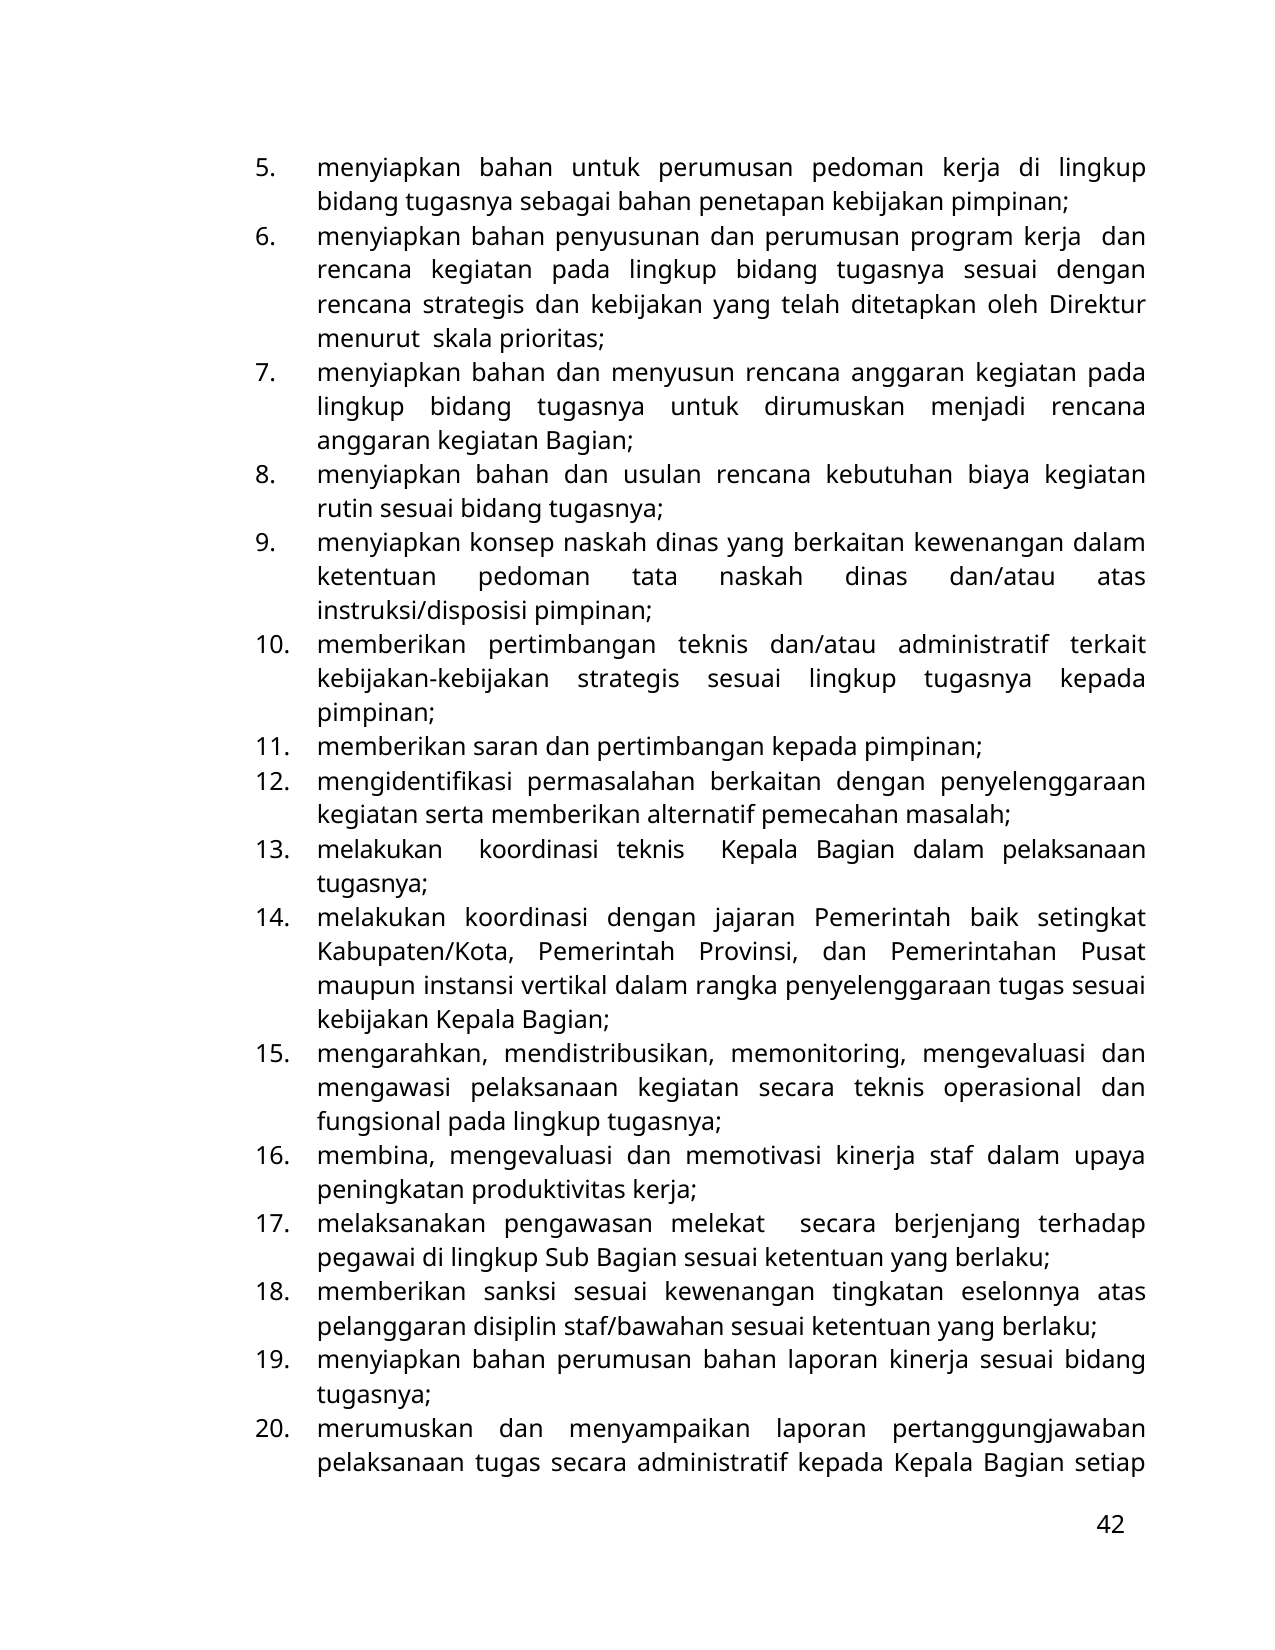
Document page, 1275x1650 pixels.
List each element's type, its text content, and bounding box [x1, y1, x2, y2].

table_cell memberikan saran dan pertimbangan kepada pimpinan; [305, 729, 1158, 763]
table_cell menyiapkan bahan perumusan bahan laporan kinerja sesuai bidang tugasnya; [305, 1342, 1158, 1410]
table_cell 13. [244, 831, 305, 899]
table_cell 10. [244, 627, 305, 729]
table_cell 14. [244, 899, 305, 1036]
table_cell mengarahkan, mendistribusikan, memonitoring, mengevaluasi dan mengawasi pelaksanaan kegiatan secara teknis operasional dan fungsional pada lingkup tugasnya; [305, 1036, 1158, 1138]
table_cell 11. [244, 729, 305, 763]
table_cell 12. [244, 763, 305, 831]
table_cell 20. [244, 1410, 305, 1478]
table_cell 15. [244, 1036, 305, 1138]
table_cell 17. [244, 1206, 305, 1274]
table_cell 5. [244, 150, 305, 218]
table_cell melakukan koordinasi teknis Kepala Bagian dalam pelaksanaan tugasnya; [305, 831, 1158, 899]
table_cell menyiapkan konsep naskah dinas yang berkaitan kewenangan dalam ketentuan pedoman tata naskah dinas dan/atau atas instruksi/disposisi pimpinan; [305, 525, 1158, 627]
table_cell memberikan sanksi sesuai kewenangan tingkatan eselonnya atas pelanggaran disiplin staf/bawahan sesuai ketentuan yang berlaku; [305, 1274, 1158, 1342]
table_cell melaksanakan pengawasan melekat secara berjenjang terhadap pegawai di lingkup Sub Bagian sesuai ketentuan yang berlaku; [305, 1206, 1158, 1274]
table_cell mengidentifikasi permasalahan berkaitan dengan penyelenggaraan kegiatan serta memberikan alternatif pemecahan masalah; [305, 763, 1158, 831]
table_cell 7. [244, 354, 305, 457]
table_cell membina, mengevaluasi dan memotivasi kinerja staf dalam upaya peningkatan produktivitas kerja; [305, 1138, 1158, 1206]
table_cell 9. [244, 525, 305, 627]
table_cell melakukan koordinasi dengan jajaran Pemerintah baik setingkat Kabupaten/Kota, Pemerintah Provinsi, dan Pemerintahan Pusat maupun instansi vertikal dalam rangka penyelenggaraan tugas sesuai kebijakan Kepala Bagian; [305, 899, 1158, 1036]
table_cell menyiapkan bahan penyusunan dan perumusan program kerja dan rencana kegiatan pada lingkup bidang tugasnya sesuai dengan rencana strategis dan kebijakan yang telah ditetapkan oleh Direktur menurut skala prioritas; [305, 218, 1158, 354]
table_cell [305, 1410, 1158, 1478]
table_cell menyiapkan bahan untuk perumusan pedoman kerja di lingkup bidang tugasnya sebagai bahan penetapan kebijakan pimpinan; [305, 150, 1158, 218]
table_cell 8. [244, 457, 305, 525]
table_cell 6. [244, 218, 305, 354]
table_cell menyiapkan bahan dan usulan rencana kebutuhan biaya kegiatan rutin sesuai bidang tugasnya; [305, 457, 1158, 525]
table_cell 16. [244, 1138, 305, 1206]
table_cell menyiapkan bahan dan menyusun rencana anggaran kegiatan pada lingkup bidang tugasnya untuk dirumuskan menjadi rencana anggaran kegiatan Bagian; [305, 354, 1158, 457]
table_cell 19. [244, 1342, 305, 1410]
table_cell 18. [244, 1274, 305, 1342]
table_cell memberikan pertimbangan teknis dan/atau administratif terkait kebijakan-kebijakan strategis sesuai lingkup tugasnya kepada pimpinan; [305, 627, 1158, 729]
